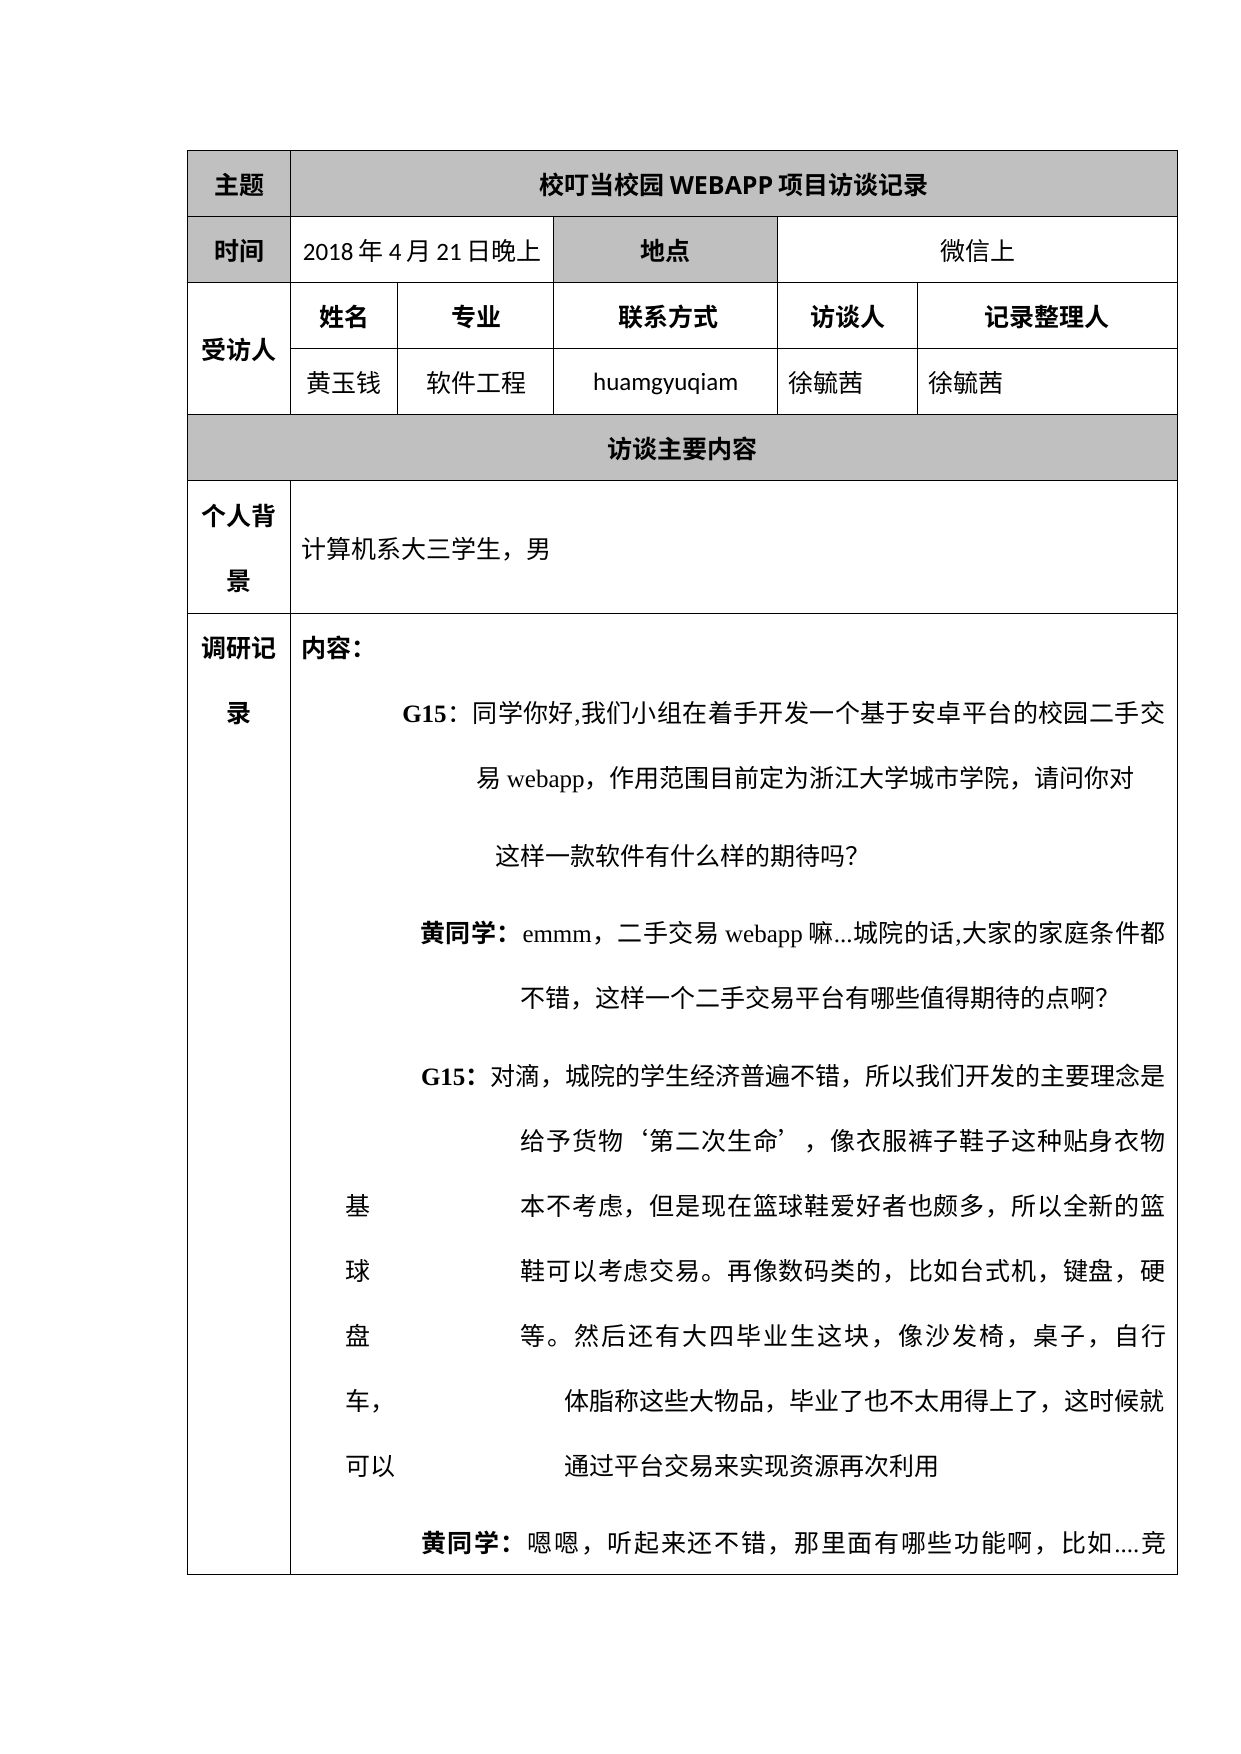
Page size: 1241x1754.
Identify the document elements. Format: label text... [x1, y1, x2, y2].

table_cell 徐毓茜 [918, 349, 1177, 414]
table_cell 黄玉钱 [291, 349, 397, 414]
table_cell huamgyuqiam [554, 349, 777, 414]
table_cell 记录整理人 [918, 283, 1177, 348]
table_header 校叮当校园webapp项目访谈记录 [291, 151, 1177, 216]
table_cell 个人背景 [188, 481, 290, 613]
table_cell 姓名 [291, 283, 397, 348]
table_cell 时间 [188, 217, 290, 282]
table_cell 微信上 [778, 217, 1177, 282]
table_cell 2018年4月21日晚上 [291, 217, 553, 282]
table_header 主题 [188, 151, 290, 216]
table_cell 调研记录 [188, 614, 290, 1574]
table_cell 计算机系大三学生，男 [291, 481, 1177, 613]
table_cell 地点 [554, 217, 777, 282]
table_cell 访谈主要内容 [188, 415, 1177, 480]
table_cell 受访人 [188, 283, 290, 414]
table_cell 访谈人 [778, 283, 917, 348]
table_cell 联系方式 [554, 283, 777, 348]
table_cell 徐毓茜 [778, 349, 917, 414]
table_cell 软件工程 [398, 349, 553, 414]
table_cell 专业 [398, 283, 553, 348]
